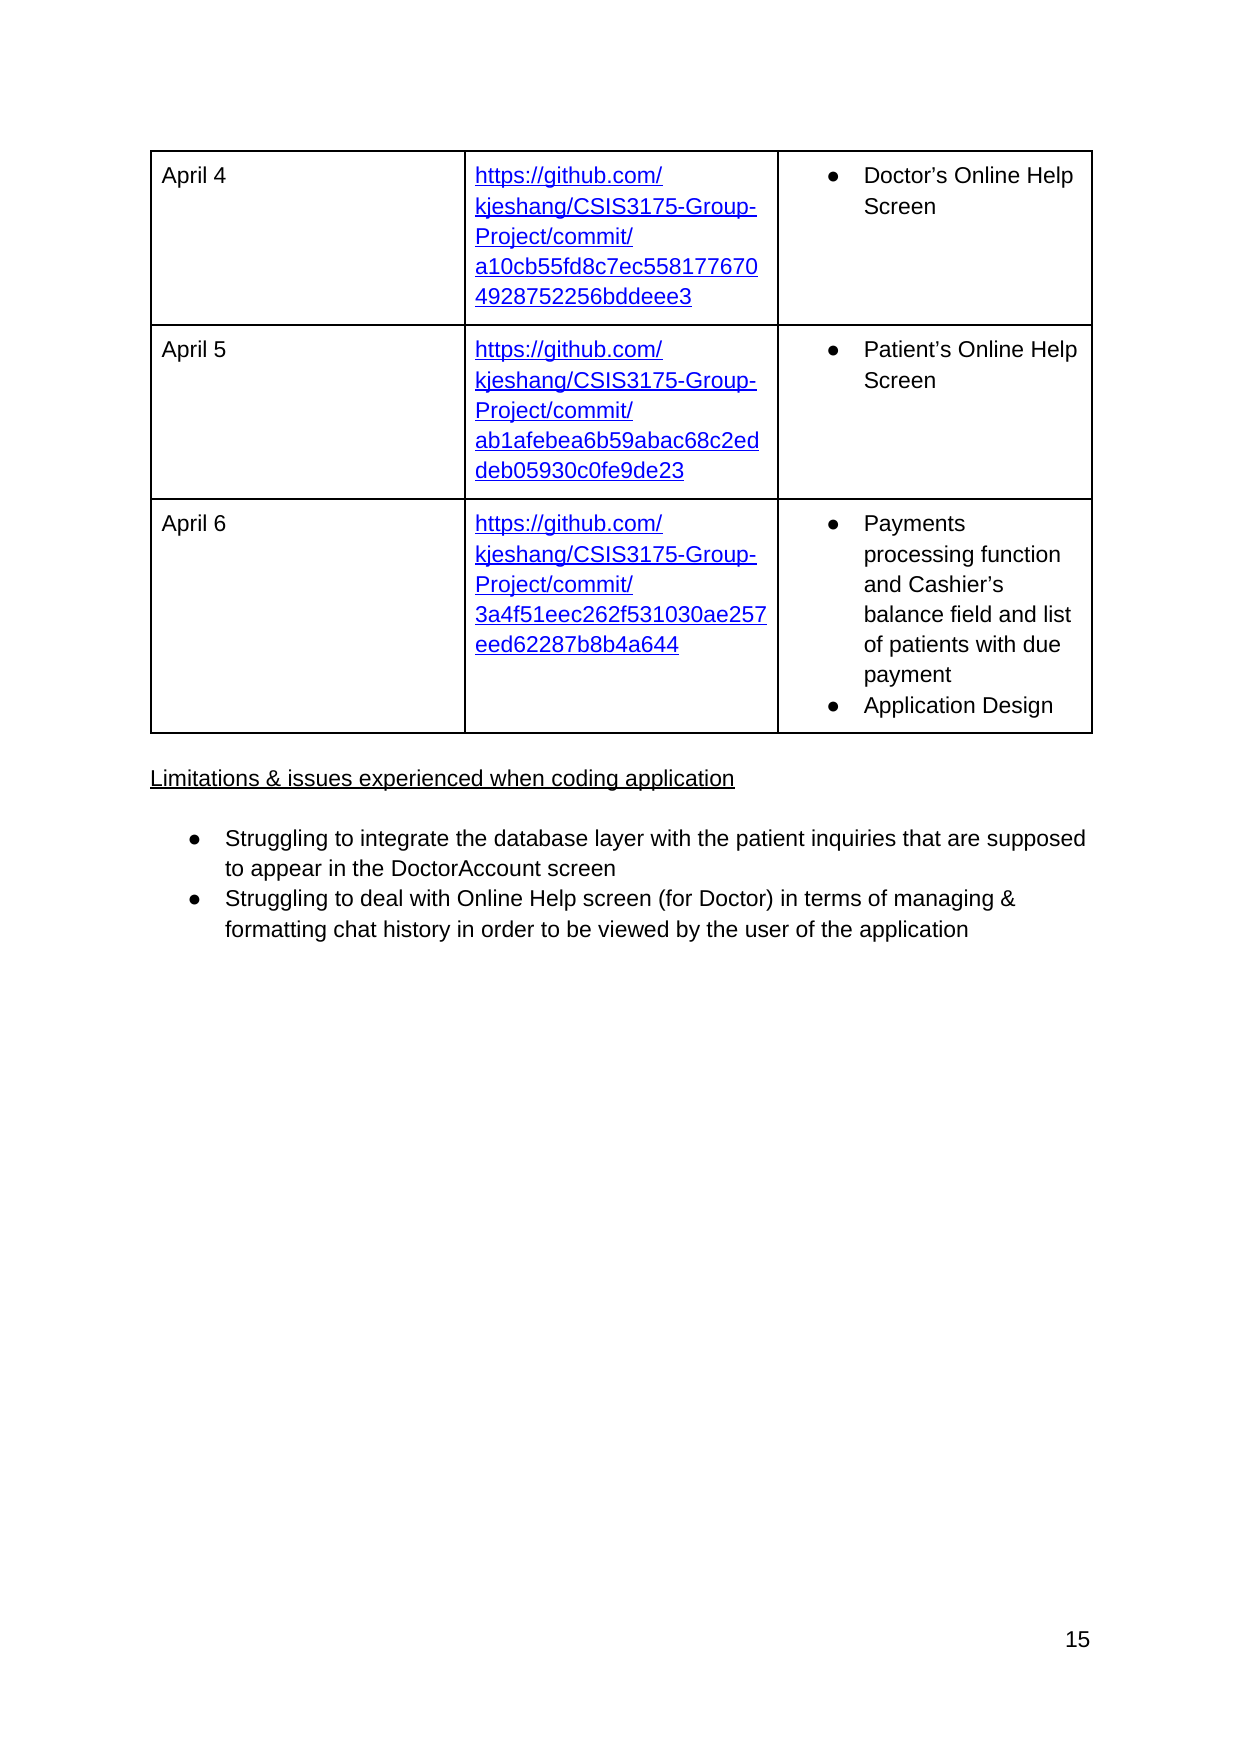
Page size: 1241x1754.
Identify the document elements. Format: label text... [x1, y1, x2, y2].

table_cell Payments processing function and Cashier’s balance field and list of patients with due payment Application Design [779, 500, 1091, 732]
table_cell Doctor’s Online Help Screen [779, 152, 1091, 324]
table_cell https://github.com/kjeshang/CSIS3175-Group-Project/commit/ab1afebea6b59abac68c2eddeb05930c0fe9de23 [466, 326, 777, 498]
list Struggling to deal with Online Help screen (for Doctor) in terms of managing & formatting chat history in order to be viewed by the user of the application [187, 885, 1090, 942]
table_cell https://github.com/kjeshang/CSIS3175-Group-Project/commit/3a4f51eec262f531030ae257eed62287b8b4a644 [466, 500, 777, 732]
table_cell April 6 [152, 500, 464, 732]
table_cell Patient’s Online Help Screen [779, 326, 1091, 498]
list Struggling to integrate the database layer with the patient inquiries that are supposed to appear in the DoctorAccount screen [187, 825, 1090, 882]
table_cell April 5 [152, 326, 464, 498]
table_cell April 4 [152, 152, 464, 324]
text Limitations & issues experienced when coding application [150, 764, 1090, 791]
table_cell https://github.com/kjeshang/CSIS3175-Group-Project/commit/a10cb55fd8c7ec5581776704928752256bddeee3 [466, 152, 777, 324]
